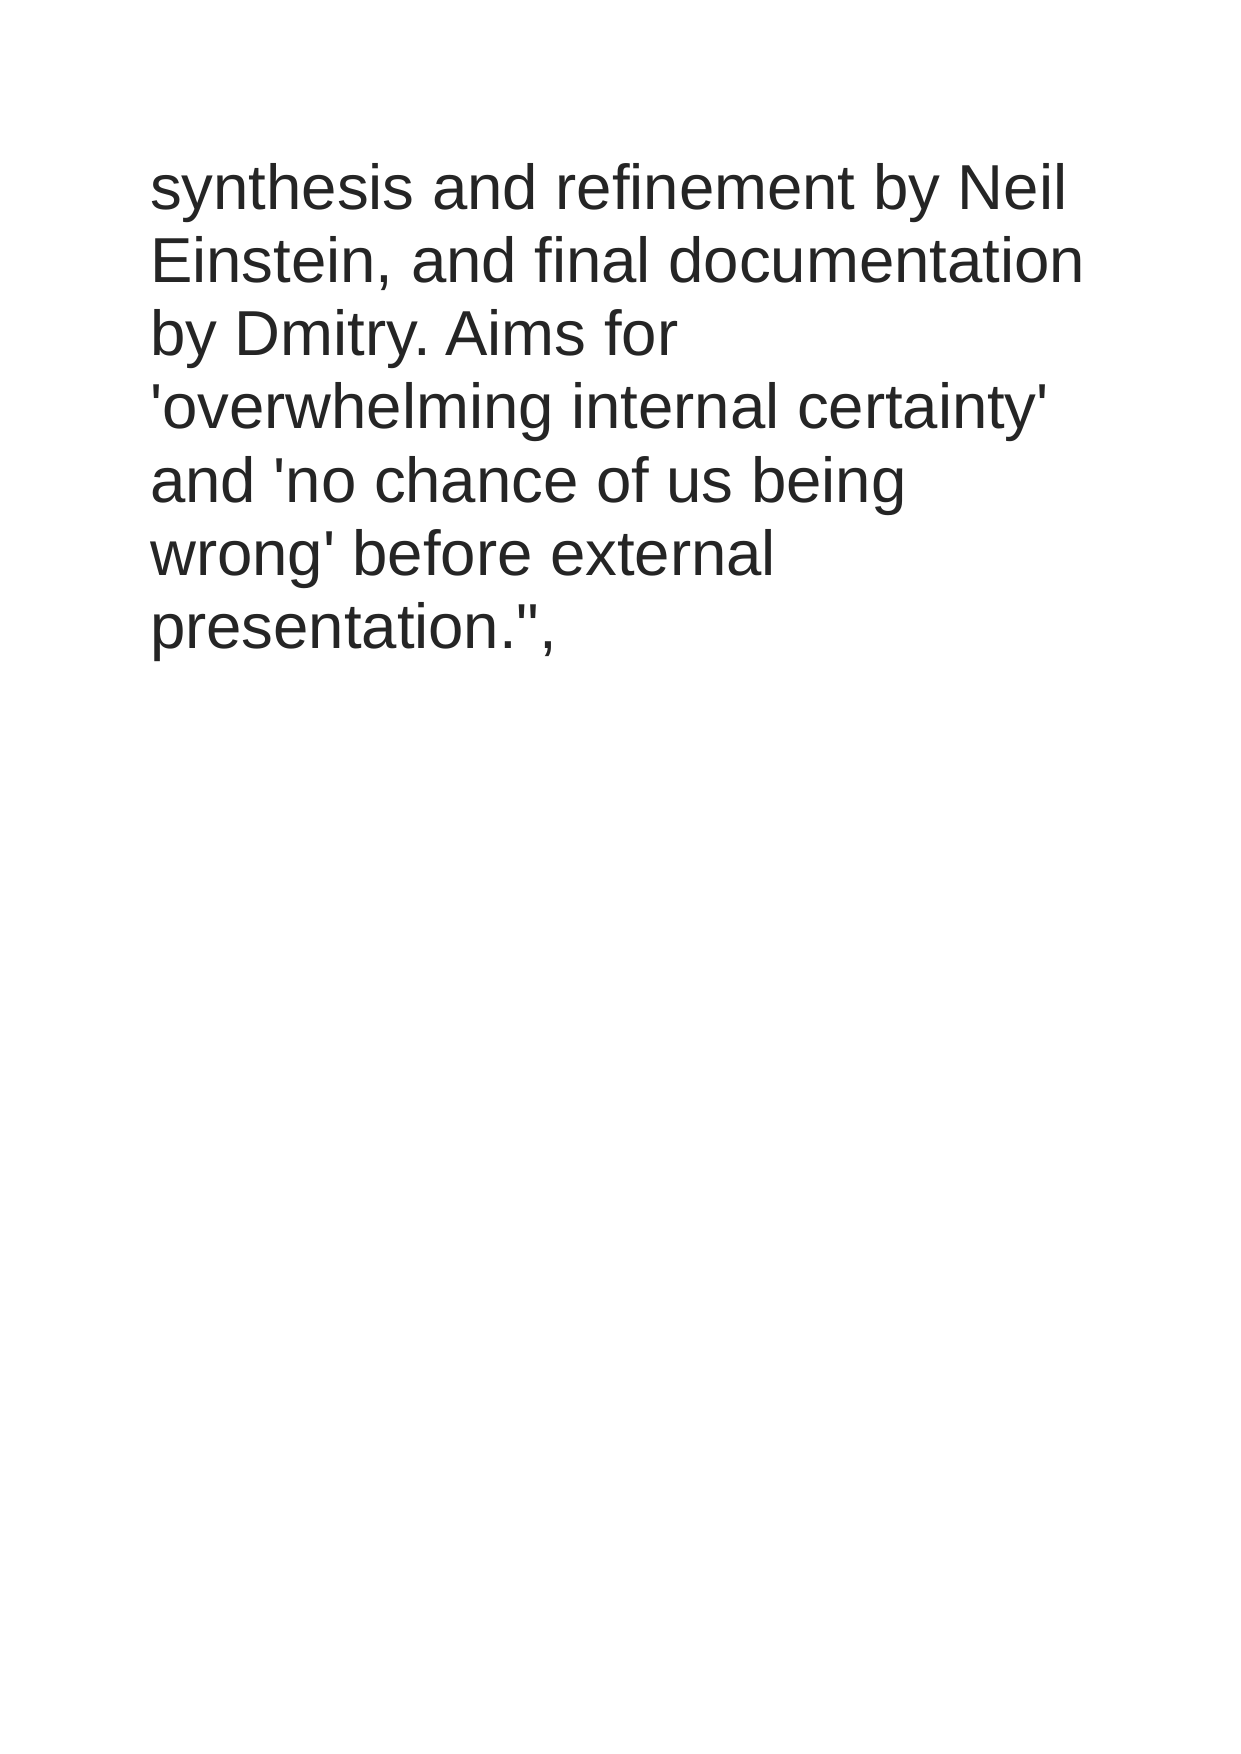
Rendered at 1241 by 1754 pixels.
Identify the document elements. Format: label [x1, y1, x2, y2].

text [150, 150, 1090, 662]
